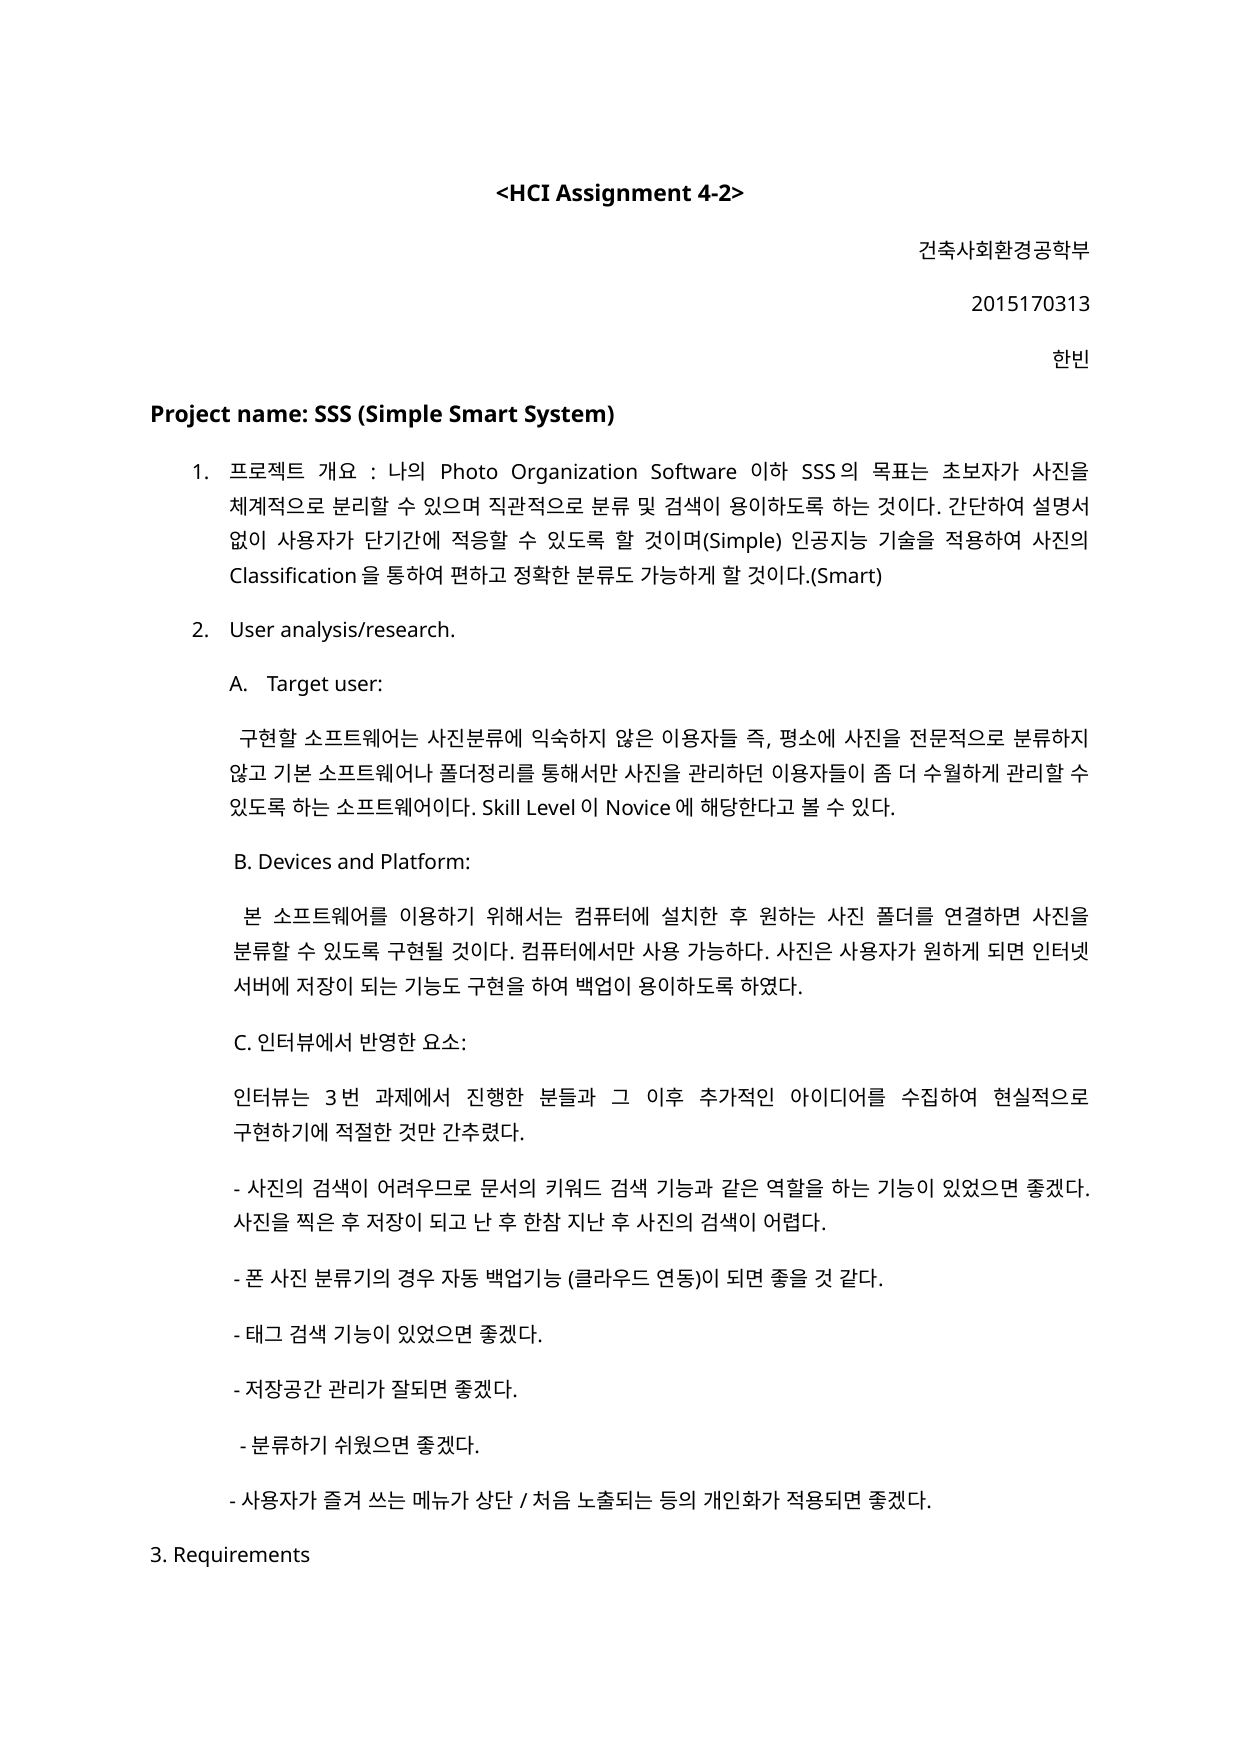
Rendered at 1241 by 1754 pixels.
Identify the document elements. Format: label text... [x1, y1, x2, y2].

list 본 소프트웨어를 이용하기 위해서는 컴퓨터에 설치한 후 원하는 사진 폴더를 연결하면 사진을 분류할 수 있도록 구현될 것이다. 컴퓨터에서만 사용 가능하다. 사진은 사용자가 원하게 되면 인터넷 서버에 저장이 되는 기능도 구현을 하여 백업이 용이하도록 하였다. [233, 901, 1090, 1000]
text 3. Requirements [150, 1540, 1090, 1569]
list B. Devices and Platform: [233, 847, 1090, 876]
list - 폰 사진 분류기의 경우 자동 백업기능 (클라우드 연동)이 되면 좋을 것 같다. [233, 1262, 1090, 1292]
text 한빈 [150, 343, 1090, 373]
list - 사용자가 즐겨 쓰는 메뉴가 상단 / 처음 노출되는 등의 개인화가 적용되면 좋겠다. [229, 1485, 1090, 1515]
list 프로젝트 개요 : 나의 Photo Organization Software 이하 SSS의 목표는 초보자가 사진을 체계적으로 분리할 수 있으며 직관적으로 분류 및 검색이 용이하도록 하는 것이다. 간단하여 설명서 없이 사용자가 단기간에 적응할 수 있도록 할 것이며(Simple) 인공지능 기술을 적용하여 사진의 Classification을 통하여 편하고 정확한 분류도 가능하게 할 것이다.(Smart) [192, 455, 1090, 590]
list - 분류하기 쉬웠으면 좋겠다. [229, 1429, 1090, 1459]
list - 저장공간 관리가 잘되면 좋겠다. [233, 1373, 1090, 1404]
list 인터뷰는 3번 과제에서 진행한 분들과 그 이후 추가적인 아이디어를 수집하여 현실적으로 구현하기에 적절한 것만 간추렸다. [233, 1081, 1090, 1146]
list Target user: [229, 669, 1090, 697]
list - 태그 검색 기능이 있었으면 좋겠다. [233, 1318, 1090, 1348]
list User analysis/research. [192, 615, 1090, 644]
text 구현할 소프트웨어는 사진분류에 익숙하지 않은 이용자들 즉, 평소에 사진을 전문적으로 분류하지 않고 기본 소프트웨어나 폴더정리를 통해서만 사진을 관리하던 이용자들이 좀 더 수월하게 관리할 수 있도록 하는 소프트웨어이다. Skill Level이 Novice에 해당한다고 볼 수 있다. [229, 722, 1090, 822]
text <HCI Assignment 4-2> [150, 177, 1090, 208]
list - 사진의 검색이 어려우므로 문서의 키워드 검색 기능과 같은 역할을 하는 기능이 있었으면 좋겠다. 사진을 찍은 후 저장이 되고 난 후 한참 지난 후 사진의 검색이 어렵다. [233, 1172, 1090, 1237]
text 건축사회환경공학부 [150, 234, 1090, 264]
list C. 인터뷰에서 반영한 요소: [233, 1026, 1090, 1056]
text 2015170313 [150, 289, 1090, 318]
text Project name: SSS (Simple Smart System) [150, 398, 1090, 430]
